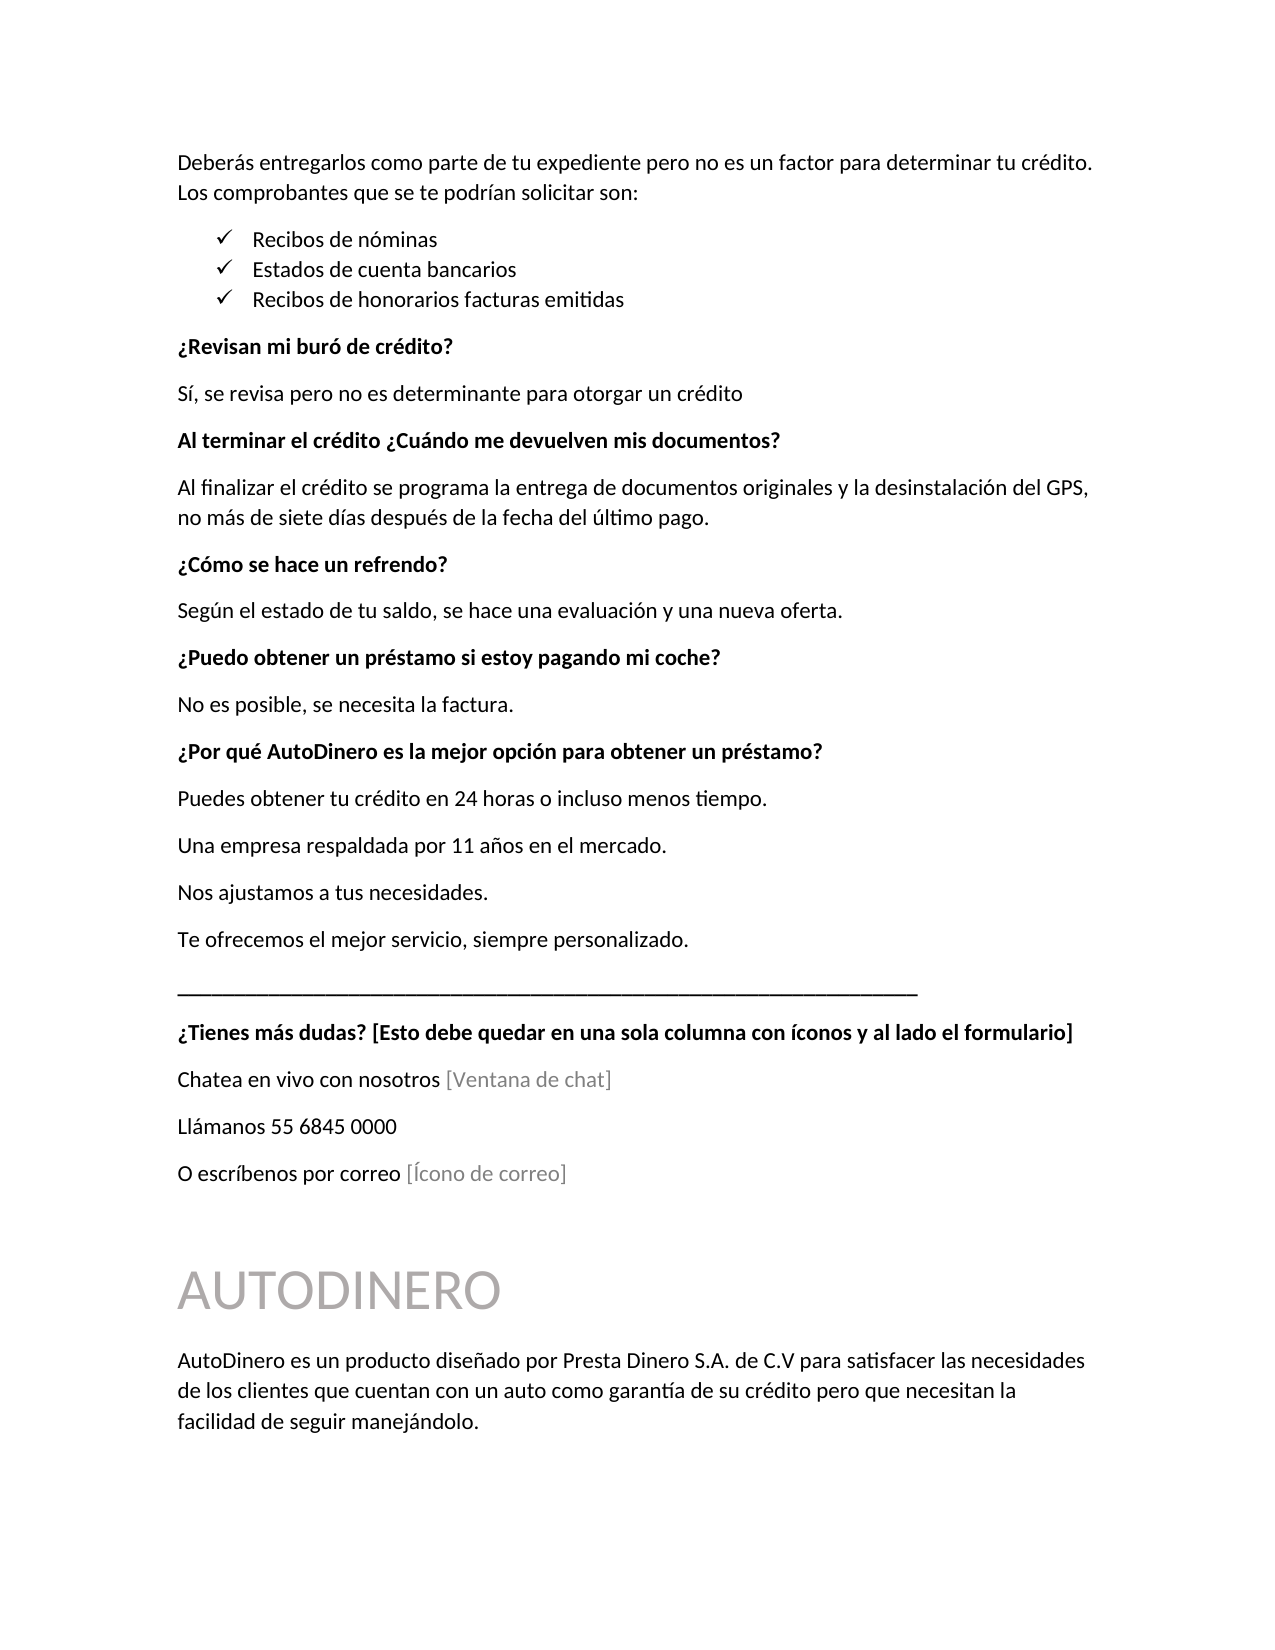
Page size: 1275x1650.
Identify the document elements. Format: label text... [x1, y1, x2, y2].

text Chatea en vivo con nosotros [Ventana de chat] [177, 1065, 1098, 1093]
text AutoDinero es un producto diseñado por Presta Dinero S.A. de C.V para satisfacer las necesidades de los clientes que cuentan con un auto como garantía de su crédito pero que necesitan la facilidad de seguir manejándolo. [177, 1346, 1098, 1435]
text Una empresa respaldada por 11 años en el mercado. [177, 831, 1098, 859]
text Nos ajustamos a tus necesidades. [177, 878, 1098, 906]
text Llámanos 55 6845 0000 [177, 1112, 1098, 1140]
text Según el estado de tu saldo, se hace una evaluación y una nueva oferta. [177, 597, 1098, 624]
text O escríbenos por correo [Ícono de correo] [177, 1159, 1098, 1187]
text Sí, se revisa pero no es determinante para otorgar un crédito [177, 379, 1098, 407]
text AUTODINERO [177, 1253, 1098, 1324]
text Al terminar el crédito ¿Cuándo me devuelven mis documentos? [177, 426, 1098, 454]
text ¿Tienes más dudas? [Esto debe quedar en una sola columna con íconos y al lado el formulario] [177, 1018, 1098, 1046]
text Te ofrecemos el mejor servicio, siempre personalizado. [177, 925, 1098, 953]
text No es posible, se necesita la factura. [177, 690, 1098, 718]
text _________________________________________________________________ [177, 972, 1098, 999]
list Estados de cuenta bancarios [215, 255, 1098, 283]
text Deberás entregarlos como parte de tu expediente pero no es un factor para determinar tu crédito. Los comprobantes que se te podrían solicitar son: [177, 148, 1098, 206]
list Recibos de honorarios facturas emitidas [215, 285, 1098, 313]
text Puedes obtener tu crédito en 24 horas o incluso menos tiempo. [177, 784, 1098, 812]
list Recibos de nóminas [215, 225, 1098, 253]
text ¿Cómo se hace un refrendo? [177, 550, 1098, 578]
text ¿Puedo obtener un préstamo si estoy pagando mi coche? [177, 643, 1098, 671]
text Al finalizar el crédito se programa la entrega de documentos originales y la desinstalación del GPS, no más de siete días después de la fecha del último pago. [177, 473, 1098, 531]
text ¿Revisan mi buró de crédito? [177, 332, 1098, 360]
text ¿Por qué AutoDinero es la mejor opción para obtener un préstamo? [177, 737, 1098, 765]
